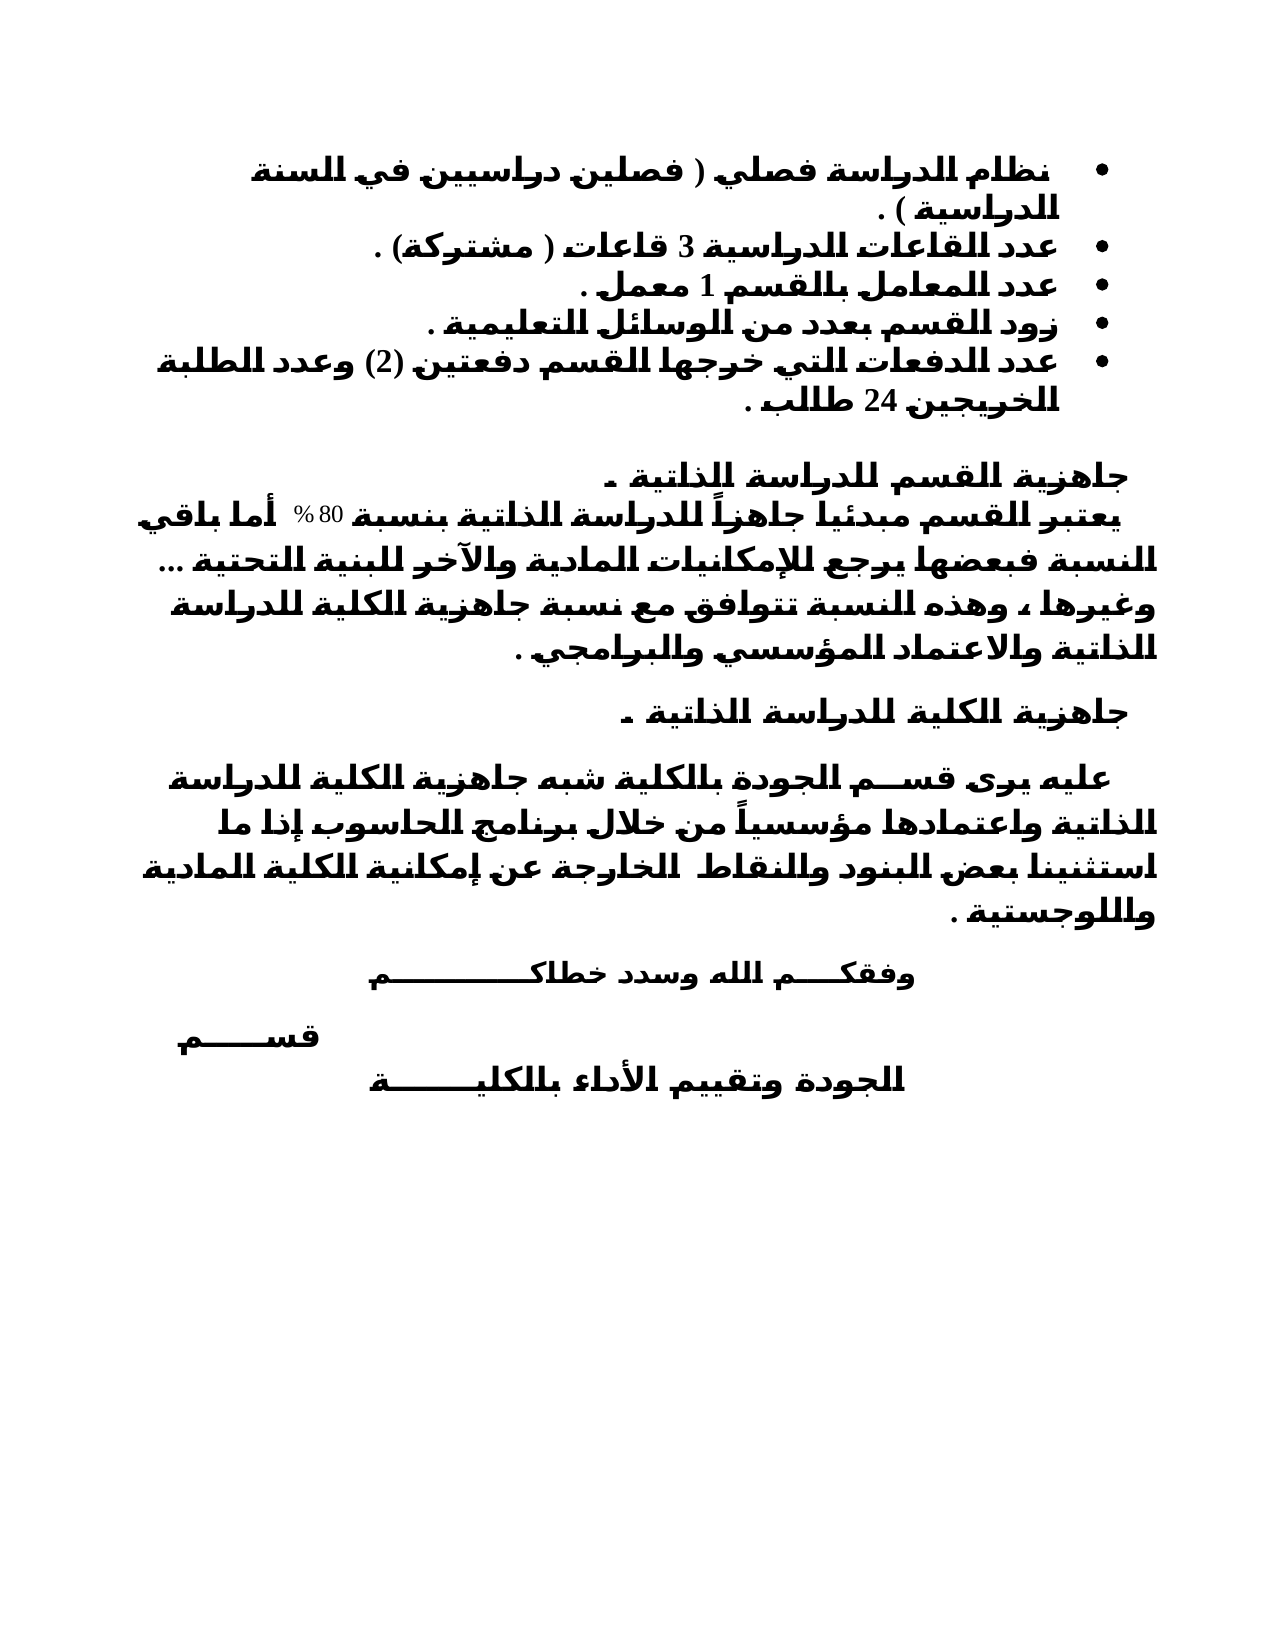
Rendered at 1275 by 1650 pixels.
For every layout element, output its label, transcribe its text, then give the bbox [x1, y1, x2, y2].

text عليه يرى قســم الجودة بالكلية شبه جاهزية الكلية للدراسة الذاتية واعتمادها مؤسسياً من خلال برنامج الحاسوب إذا ما استثنينا بعض البنود والنقاط الخارجة عن إمكانية الكلية المادية واللوجستية . [118, 758, 1157, 930]
text جاهزية الكلية للدراسة الذاتية . [118, 693, 1157, 732]
text يعتبر القسم مبدئيا جاهزاً للدراسة الذاتية بنسبة أما باقي النسبة فبعضها يرجع للإمكانيات المادية والآخر للبنية التحتية ... وغيرها ، وهذه النسبة تتوافق مع نسبة جاهزية الكلية للدراسة الذاتية والاعتماد المؤسسي والبرامجي . [118, 496, 1157, 666]
text قســـــم الجودة وتقييم الأداء بالكليـــــــة [118, 1016, 1157, 1099]
list عدد المعامل بالقسم 1 معمل . [118, 265, 1097, 303]
text جاهزية القسم للدراسة الذاتية . [118, 457, 1157, 496]
list عدد القاعات الدراسية 3 قاعات ( مشتركة) . [118, 227, 1097, 265]
list عدد الدفعات التي خرجها القسم دفعتين (2) وعدد الطلبة الخريجين 24 طالب . [118, 342, 1097, 418]
text وفقكــــم الله وسدد خطاكـــــــــــــم [118, 956, 1157, 990]
list زود القسم بعدد من الوسائل التعليمية . [118, 303, 1097, 342]
list نظام الدراسة فصلي ( فصلين دراسيين في السنة الدراسية ) . [118, 150, 1097, 227]
